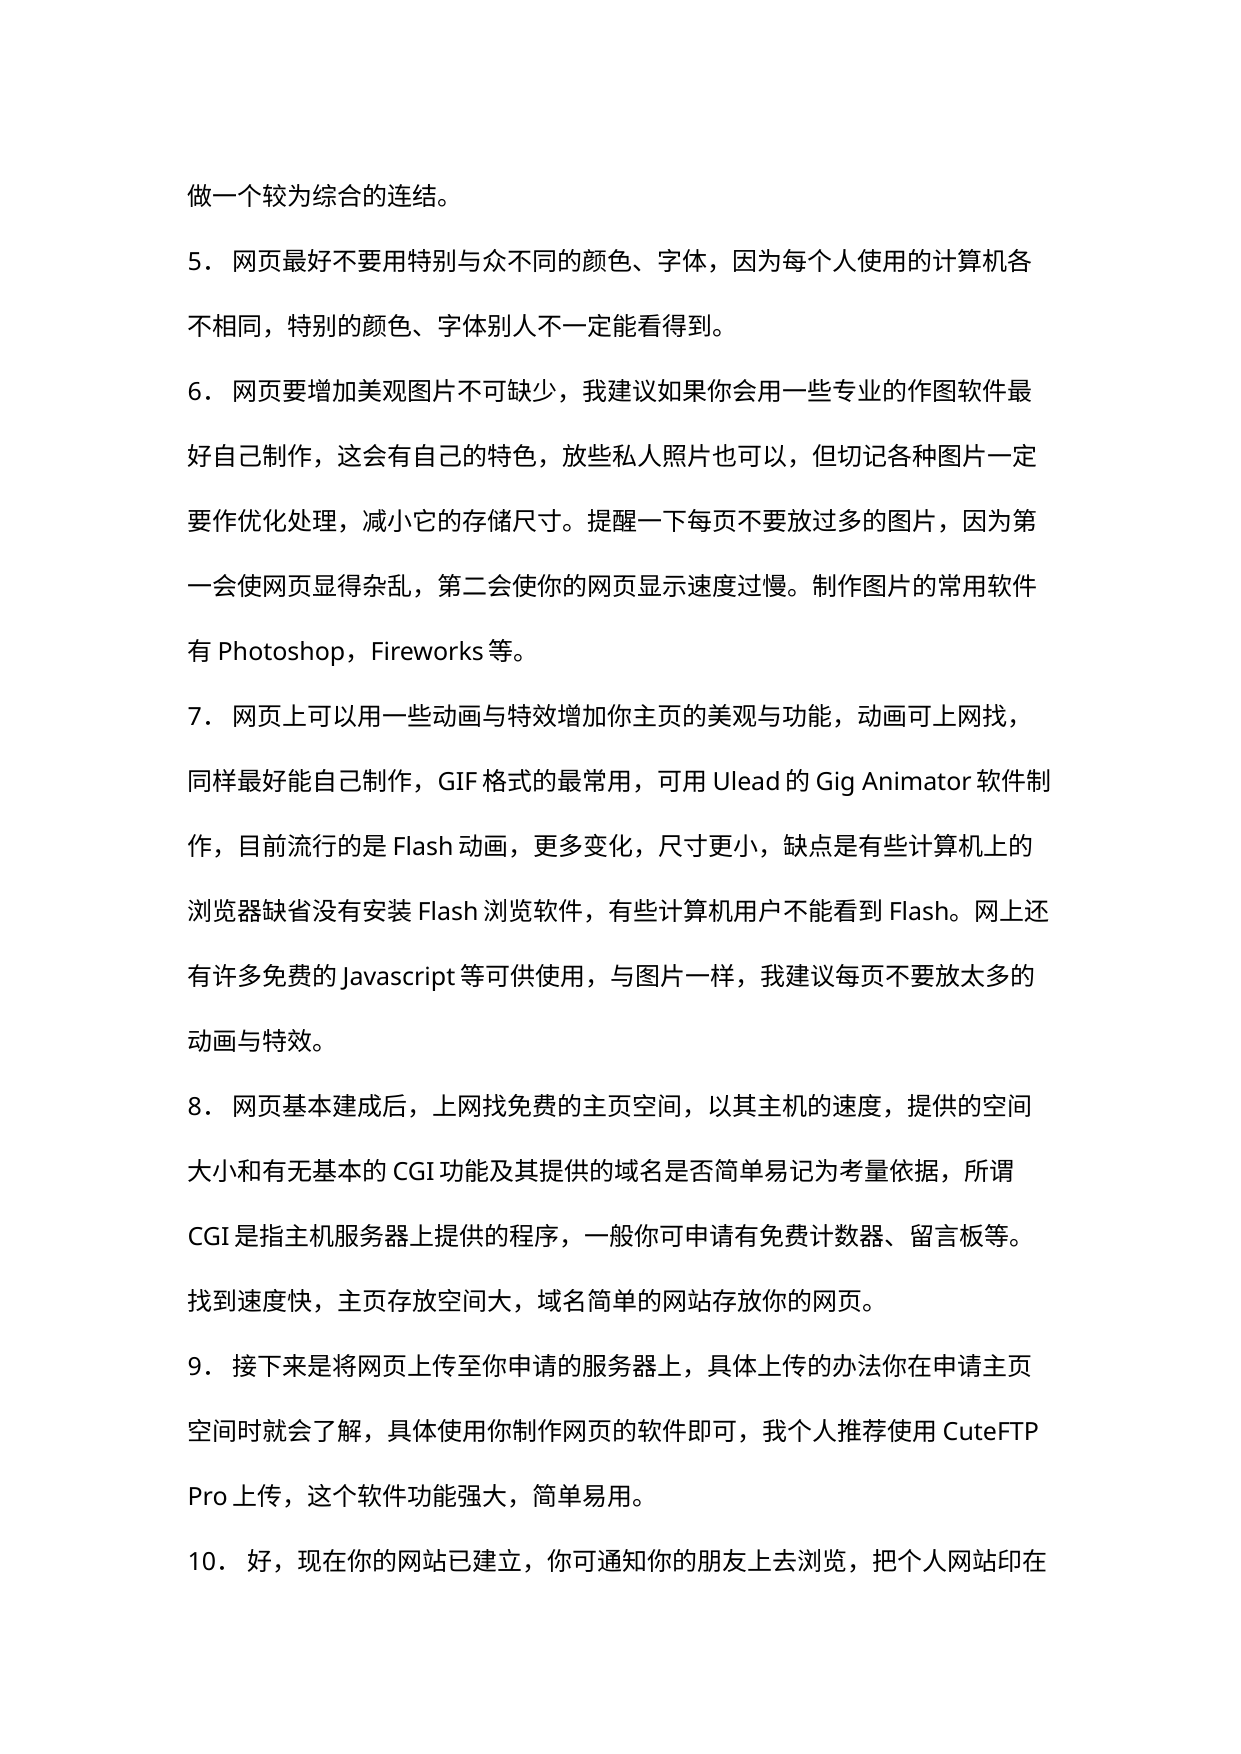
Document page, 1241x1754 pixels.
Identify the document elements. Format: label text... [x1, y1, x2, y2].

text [187, 162, 1053, 227]
text 6． 网页要增加美观图片不可缺少，我建议如果你会用一些专业的作图软件最好自己制作，这会有自己的特色，放些私人照片也可以，但切记各种图片一定要作优化处理，减小它的存储尺寸。提醒一下每页不要放过多的图片，因为第一会使网页显得杂乱，第二会使你的网页显示速度过慢。制作图片的常用软件有Photoshop，Fireworks等。 [187, 357, 1053, 682]
text 8． 网页基本建成后，上网找免费的主页空间，以其主机的速度，提供的空间大小和有无基本的CGI功能及其提供的域名是否简单易记为考量依据，所谓CGI是指主机服务器上提供的程序，一般你可申请有免费计数器、留言板等。找到速度快，主页存放空间大，域名简单的网站存放你的网页。 [187, 1072, 1053, 1332]
text 5． 网页最好不要用特别与众不同的颜色、字体，因为每个人使用的计算机各不相同，特别的颜色、字体别人不一定能看得到。 [187, 227, 1053, 357]
text 9． 接下来是将网页上传至你申请的服务器上，具体上传的办法你在申请主页空间时就会了解，具体使用你制作网页的软件即可，我个人推荐使用CuteFTP Pro上传，这个软件功能强大，简单易用。 [187, 1332, 1053, 1527]
text 7． 网页上可以用一些动画与特效增加你主页的美观与功能，动画可上网找，同样最好能自己制作，GIF格式的最常用，可用Ulead的Gig Animator软件制作，目前流行的是Flash动画，更多变化，尺寸更小，缺点是有些计算机上的浏览器缺省没有安装Flash浏览软件，有些计算机用户不能看到Flash。网上还有许多免费的Javascript等可供使用，与图片一样，我建议每页不要放太多的动画与特效。 [187, 682, 1053, 1072]
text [187, 1527, 1053, 1592]
